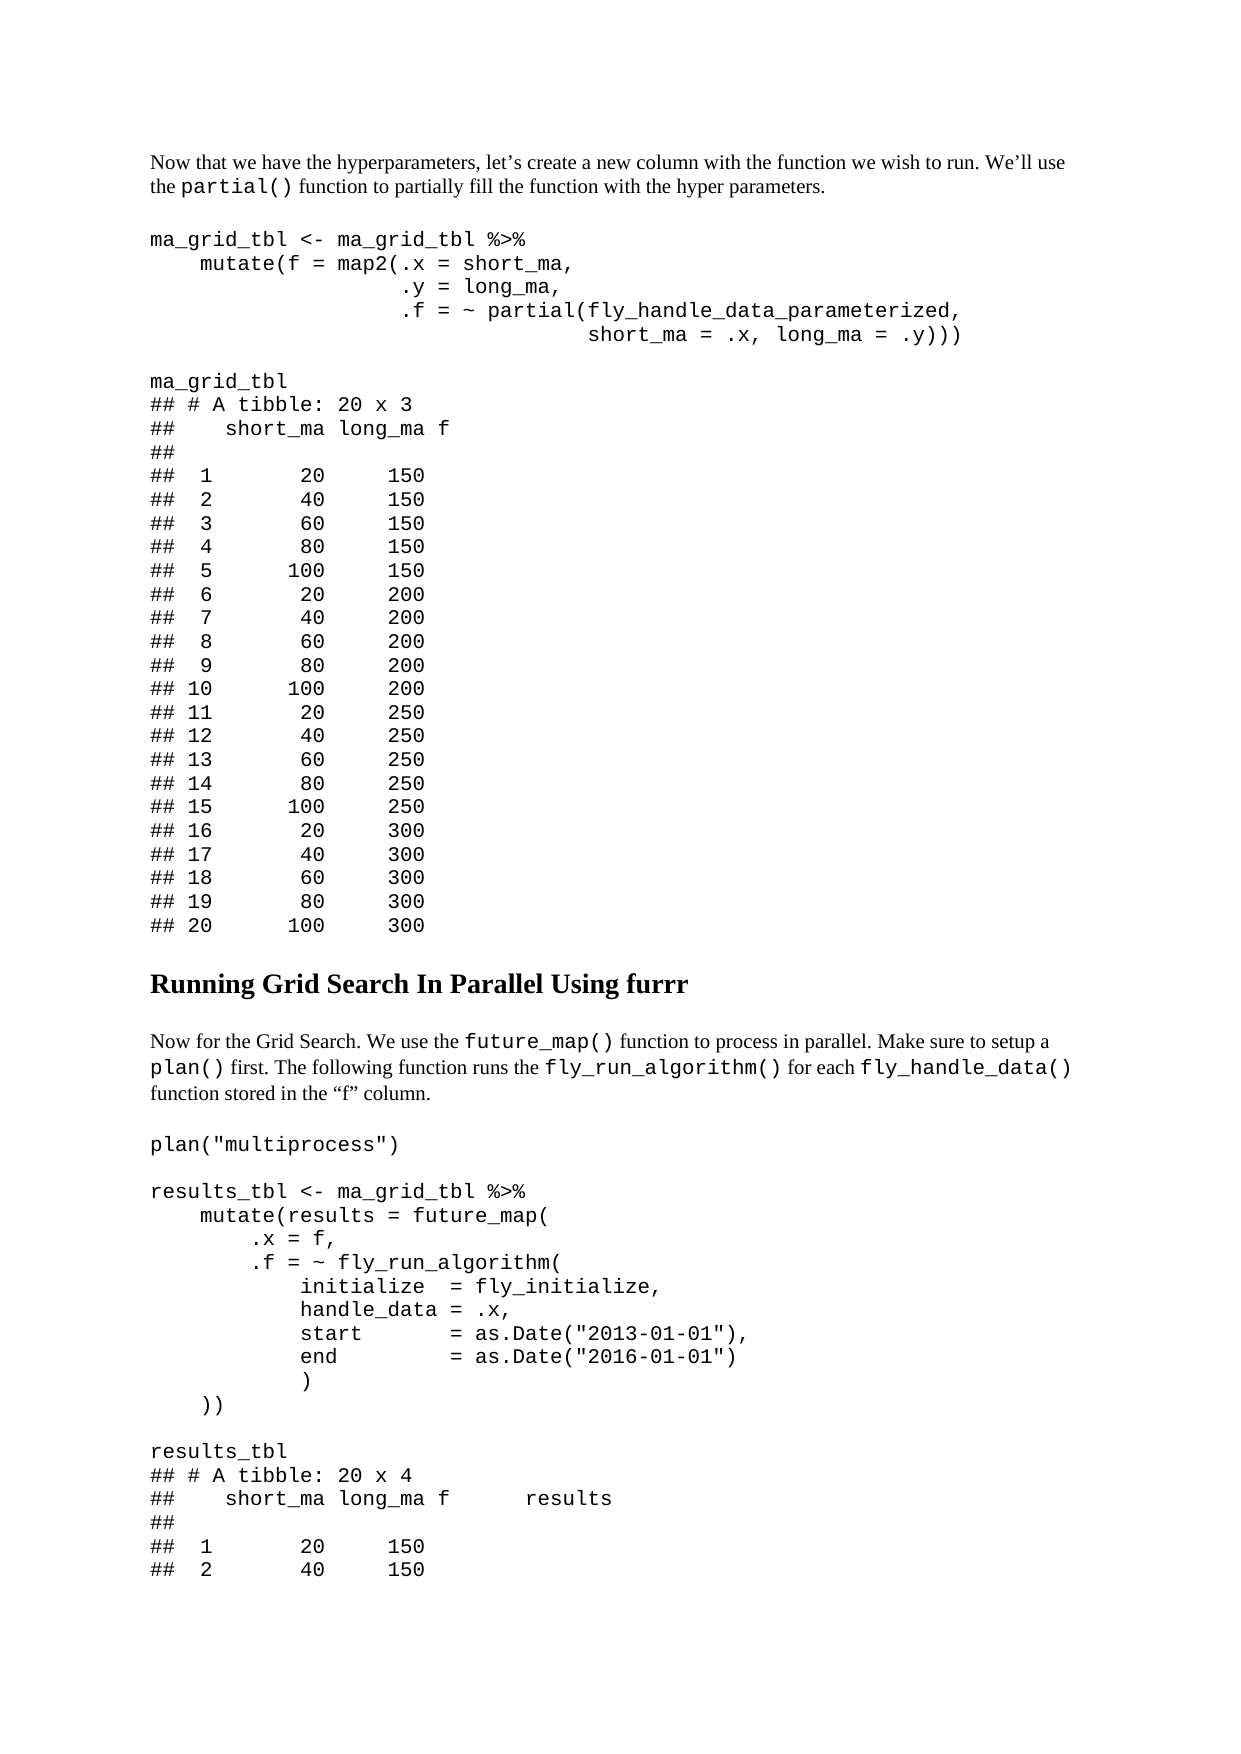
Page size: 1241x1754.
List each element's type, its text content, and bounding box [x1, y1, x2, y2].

text ## 15 100 250 [150, 796, 1090, 820]
text ## short_ma long_ma f results [150, 1488, 1090, 1512]
text plan("multiprocess") [150, 1134, 1090, 1157]
text ## 18 60 300 [150, 867, 1090, 891]
text ## 10 100 200 [150, 678, 1090, 702]
text ## 16 20 300 [150, 820, 1090, 844]
text ## [150, 1512, 1090, 1536]
text .x = f, [150, 1228, 1090, 1252]
text results_tbl <- ma_grid_tbl %>% [150, 1181, 1090, 1205]
text ma_grid_tbl <- ma_grid_tbl %>% [150, 229, 1090, 253]
text ## 20 100 300 [150, 915, 1090, 938]
text ## 8 60 200 [150, 631, 1090, 654]
text ## 12 40 250 [150, 726, 1090, 749]
text ## 1 20 150 [150, 465, 1090, 489]
text ## 11 20 250 [150, 702, 1090, 726]
text ## 6 20 200 [150, 584, 1090, 607]
text Now that we have the hyperparameters, let’s create a new column with the function we wish to run. We’ll use the partial() function to partially fill the function with the hyper parameters. [150, 150, 1090, 200]
text ## 7 40 200 [150, 607, 1090, 631]
text .f = ~ fly_run_algorithm( [150, 1252, 1090, 1276]
text ## [150, 442, 1090, 465]
text ## 1 20 150 [150, 1536, 1090, 1559]
text ma_grid_tbl [150, 371, 1090, 394]
text .y = long_ma, [150, 276, 1090, 300]
text ## 17 40 300 [150, 844, 1090, 867]
text )) [150, 1394, 1090, 1417]
text .f = ~ partial(fly_handle_data_parameterized, [150, 300, 1090, 323]
text ) [150, 1370, 1090, 1394]
text results_tbl [150, 1441, 1090, 1465]
text ## 2 40 150 [150, 1559, 1090, 1583]
text end = as.Date("2016-01-01") [150, 1347, 1090, 1370]
text short_ma = .x, long_ma = .y))) [150, 323, 1090, 347]
text ## 14 80 250 [150, 773, 1090, 796]
text ## short_ma long_ma f [150, 418, 1090, 442]
text mutate(f = map2(.x = short_ma, [150, 253, 1090, 276]
text ## 3 60 150 [150, 513, 1090, 536]
text Running Grid Search In Parallel Using furrr [150, 967, 1090, 1000]
text ## # A tibble: 20 x 4 [150, 1465, 1090, 1488]
text mutate(results = future_map( [150, 1205, 1090, 1228]
text initialize = fly_initialize, [150, 1276, 1090, 1299]
text ## 2 40 150 [150, 489, 1090, 513]
text ## # A tibble: 20 x 3 [150, 394, 1090, 418]
text ## 9 80 200 [150, 654, 1090, 678]
text Now for the Grid Search. We use the future_map() function to process in parallel. Make sure to setup a plan() first. The following function runs the fly_run_algorithm() for each fly_handle_data() function stored in the “f” column. [150, 1029, 1090, 1104]
text ## 13 60 250 [150, 749, 1090, 773]
text start = as.Date("2013-01-01"), [150, 1323, 1090, 1347]
text ## 19 80 300 [150, 891, 1090, 915]
text handle_data = .x, [150, 1299, 1090, 1323]
text ## 4 80 150 [150, 536, 1090, 560]
text ## 5 100 150 [150, 560, 1090, 584]
